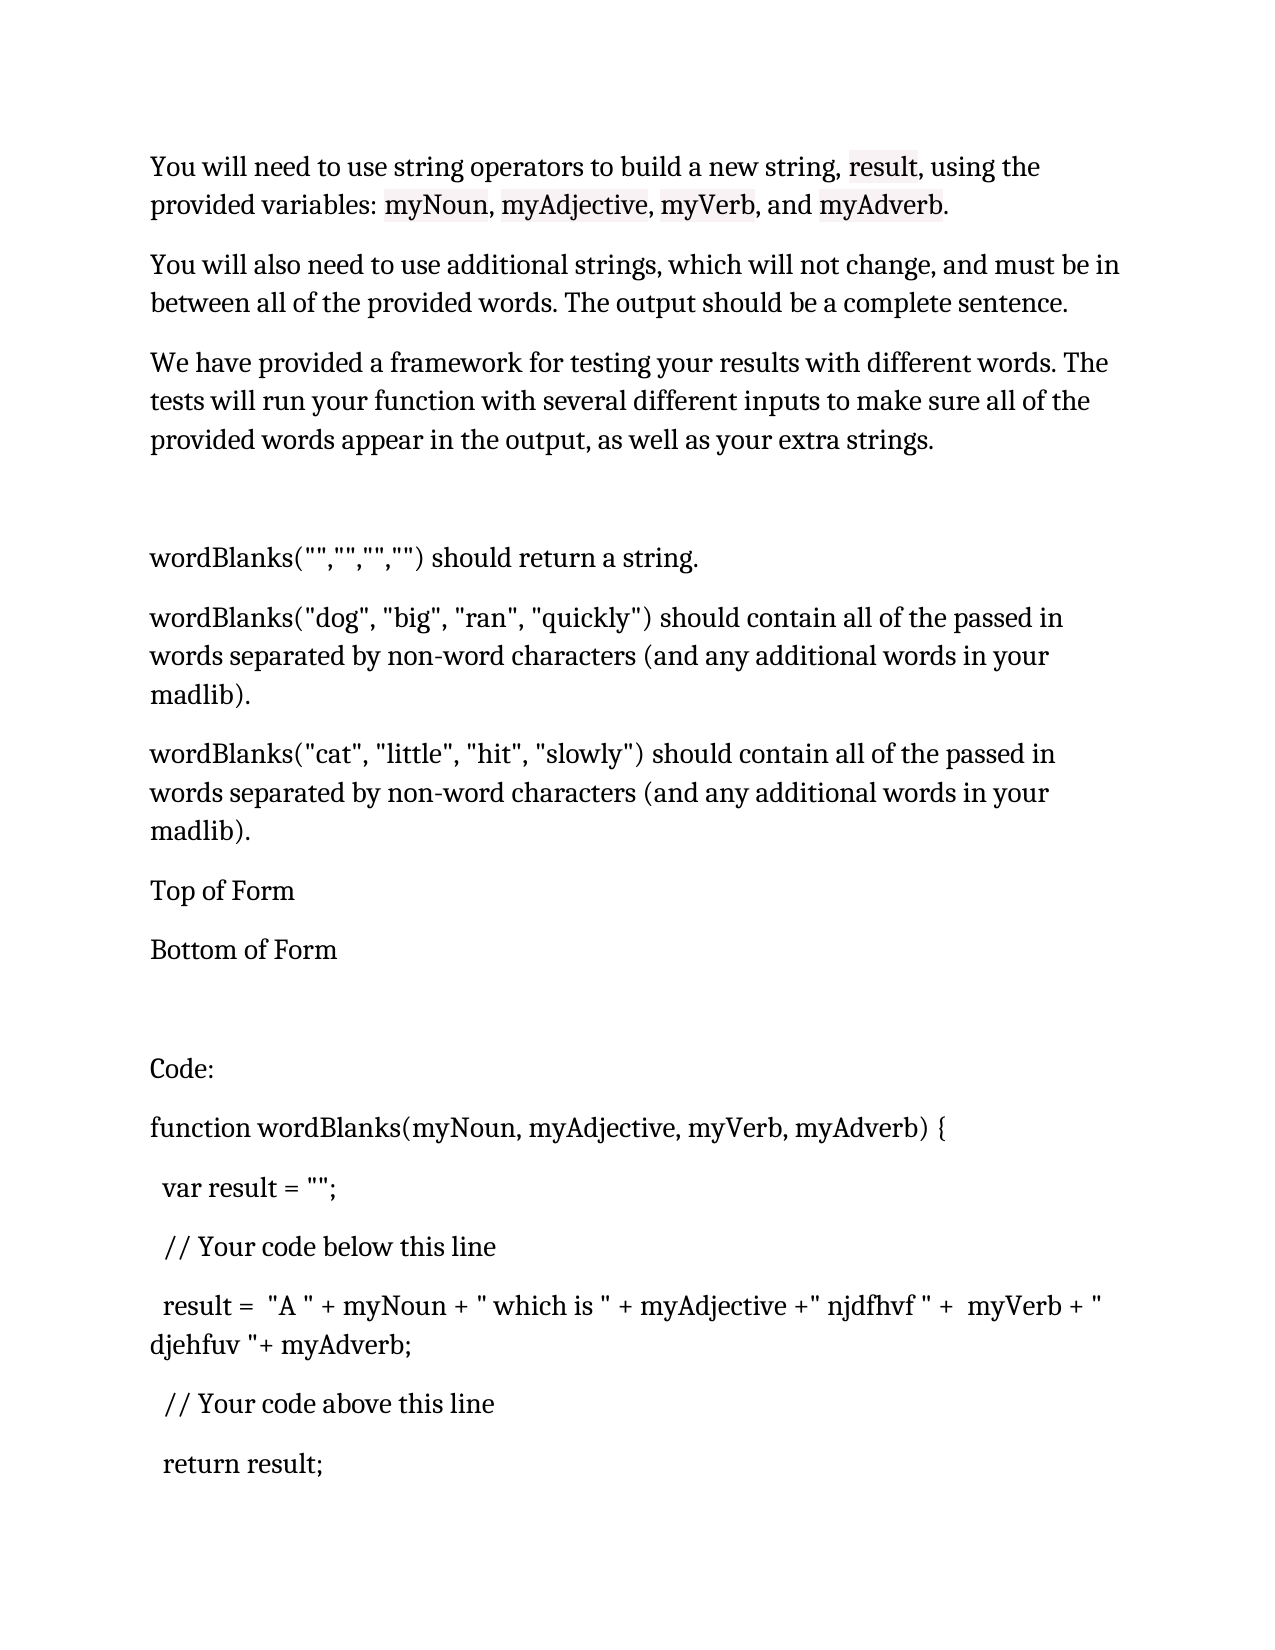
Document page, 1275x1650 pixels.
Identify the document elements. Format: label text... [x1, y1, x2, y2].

text You will also need to use additional strings, which will not change, and must be in between all of the provided words. The output should be a complete sentence. [150, 248, 1125, 320]
text // Your code above this line [150, 1387, 1125, 1421]
text return result; [150, 1447, 1125, 1480]
text wordBlanks("dog", "big", "ran", "quickly") should contain all of the passed in words separated by non-word characters (and any additional words in your madlib). [150, 601, 1125, 712]
text Code: [150, 1052, 1125, 1086]
text wordBlanks("","","","") should return a string. [150, 542, 1125, 575]
text You will need to use string operators to build a new string, result, using the provided variables: myNoun, myAdjective, myVerb, and myAdverb. [150, 150, 1125, 222]
text var result = ""; [150, 1171, 1125, 1204]
text result = "A " + myNoun + " which is " + myAdjective +" njdfhvf " + myVerb + " djehfuv "+ myAdverb; [150, 1289, 1125, 1362]
text // Your code below this line [150, 1230, 1125, 1264]
text We have provided a framework for testing your results with different words. The tests will run your function with several different inputs to make sure all of the provided words appear in the output, as well as your extra strings. [150, 346, 1125, 456]
text wordBlanks("cat", "little", "hit", "slowly") should contain all of the passed in words separated by non-word characters (and any additional words in your madlib). [150, 737, 1125, 848]
text Bottom of Form [150, 933, 1125, 967]
text function wordBlanks(myNoun, myAdjective, myVerb, myAdverb) { [150, 1111, 1125, 1145]
text Top of Form [150, 874, 1125, 907]
